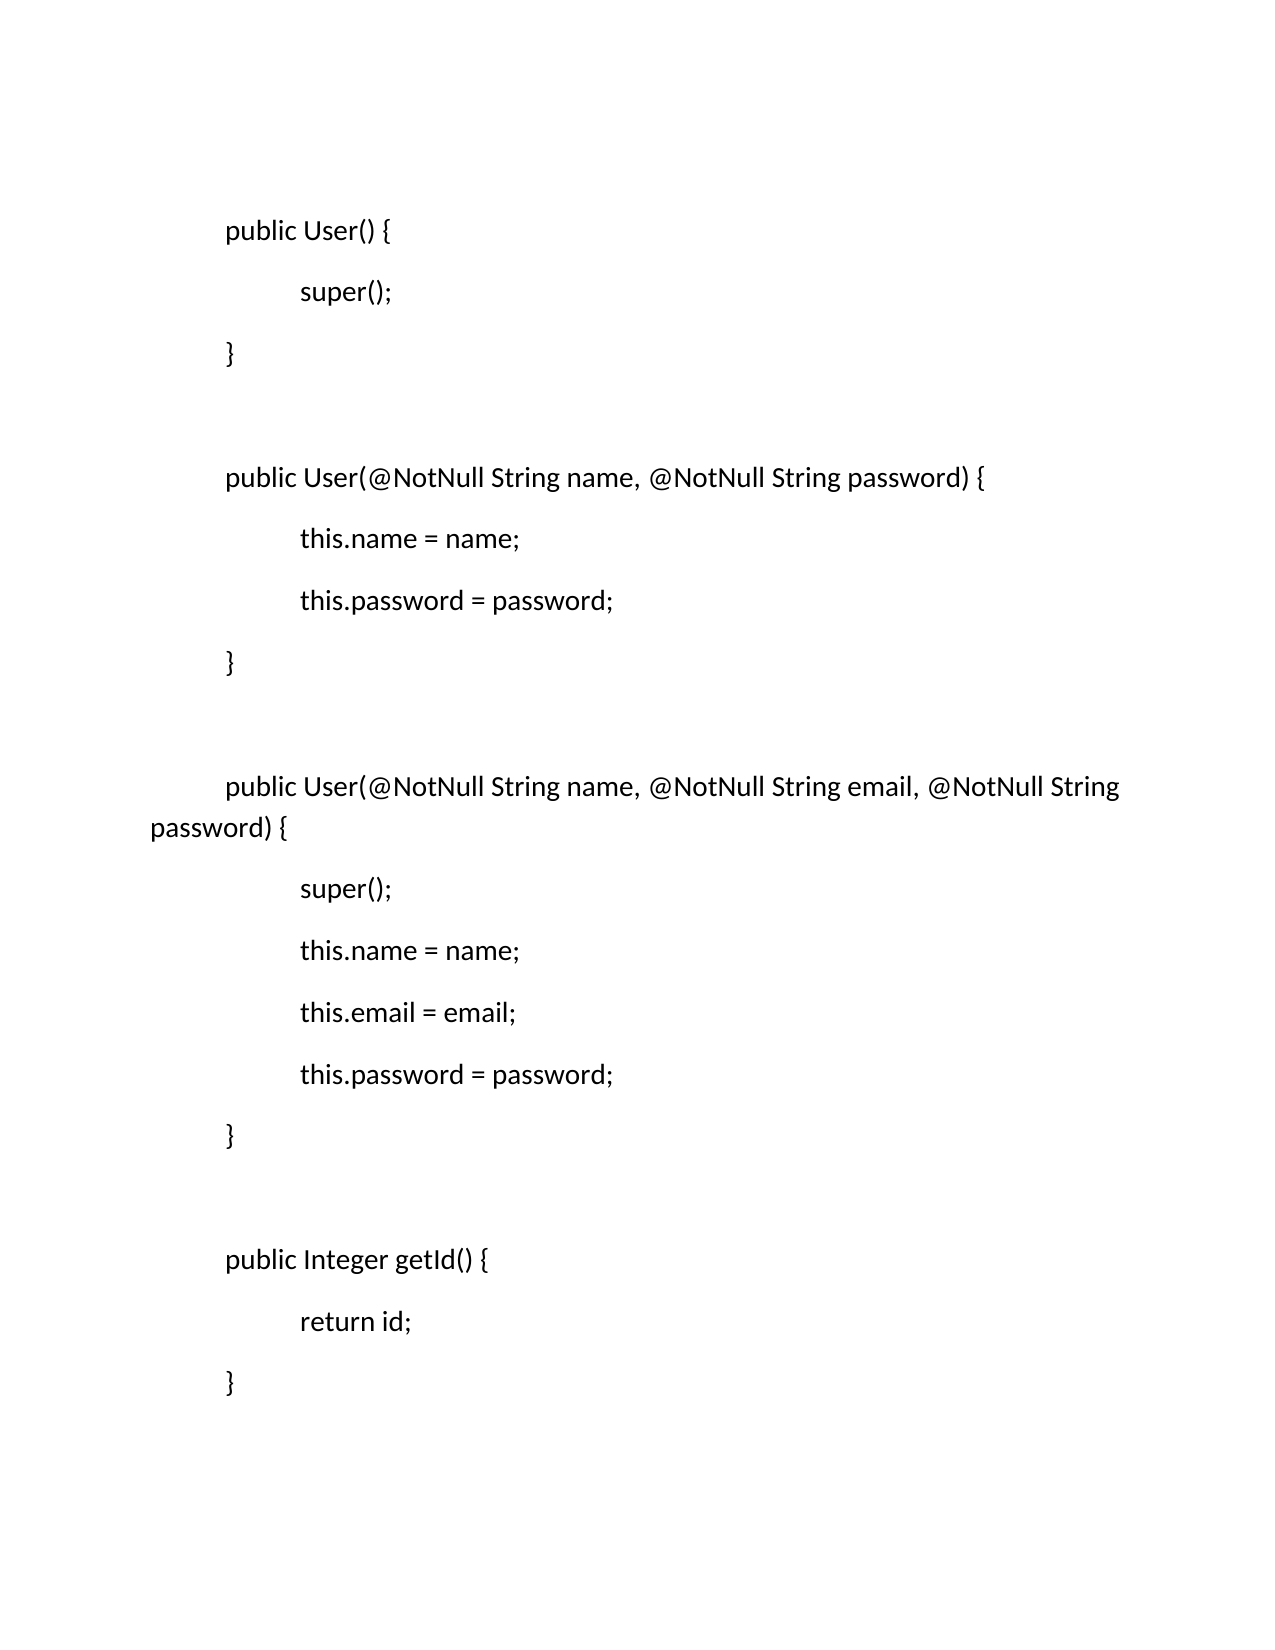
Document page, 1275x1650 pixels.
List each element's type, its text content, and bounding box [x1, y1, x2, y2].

text } [150, 1117, 1125, 1153]
text this.email = email; [150, 994, 1125, 1029]
text super(); [150, 273, 1125, 309]
text return id; [150, 1303, 1125, 1338]
text public User() { [150, 212, 1125, 247]
text } [150, 1364, 1125, 1400]
text this.name = name; [150, 932, 1125, 968]
text public User(@NotNull String name, @NotNull String email, @NotNull String password) { [150, 768, 1125, 844]
text this.password = password; [150, 1056, 1125, 1091]
text } [150, 335, 1125, 371]
text this.name = name; [150, 521, 1125, 556]
text public User(@NotNull String name, @NotNull String password) { [150, 459, 1125, 494]
text public Integer getId() { [150, 1241, 1125, 1277]
text } [150, 644, 1125, 680]
text this.password = password; [150, 582, 1125, 618]
text super(); [150, 870, 1125, 906]
